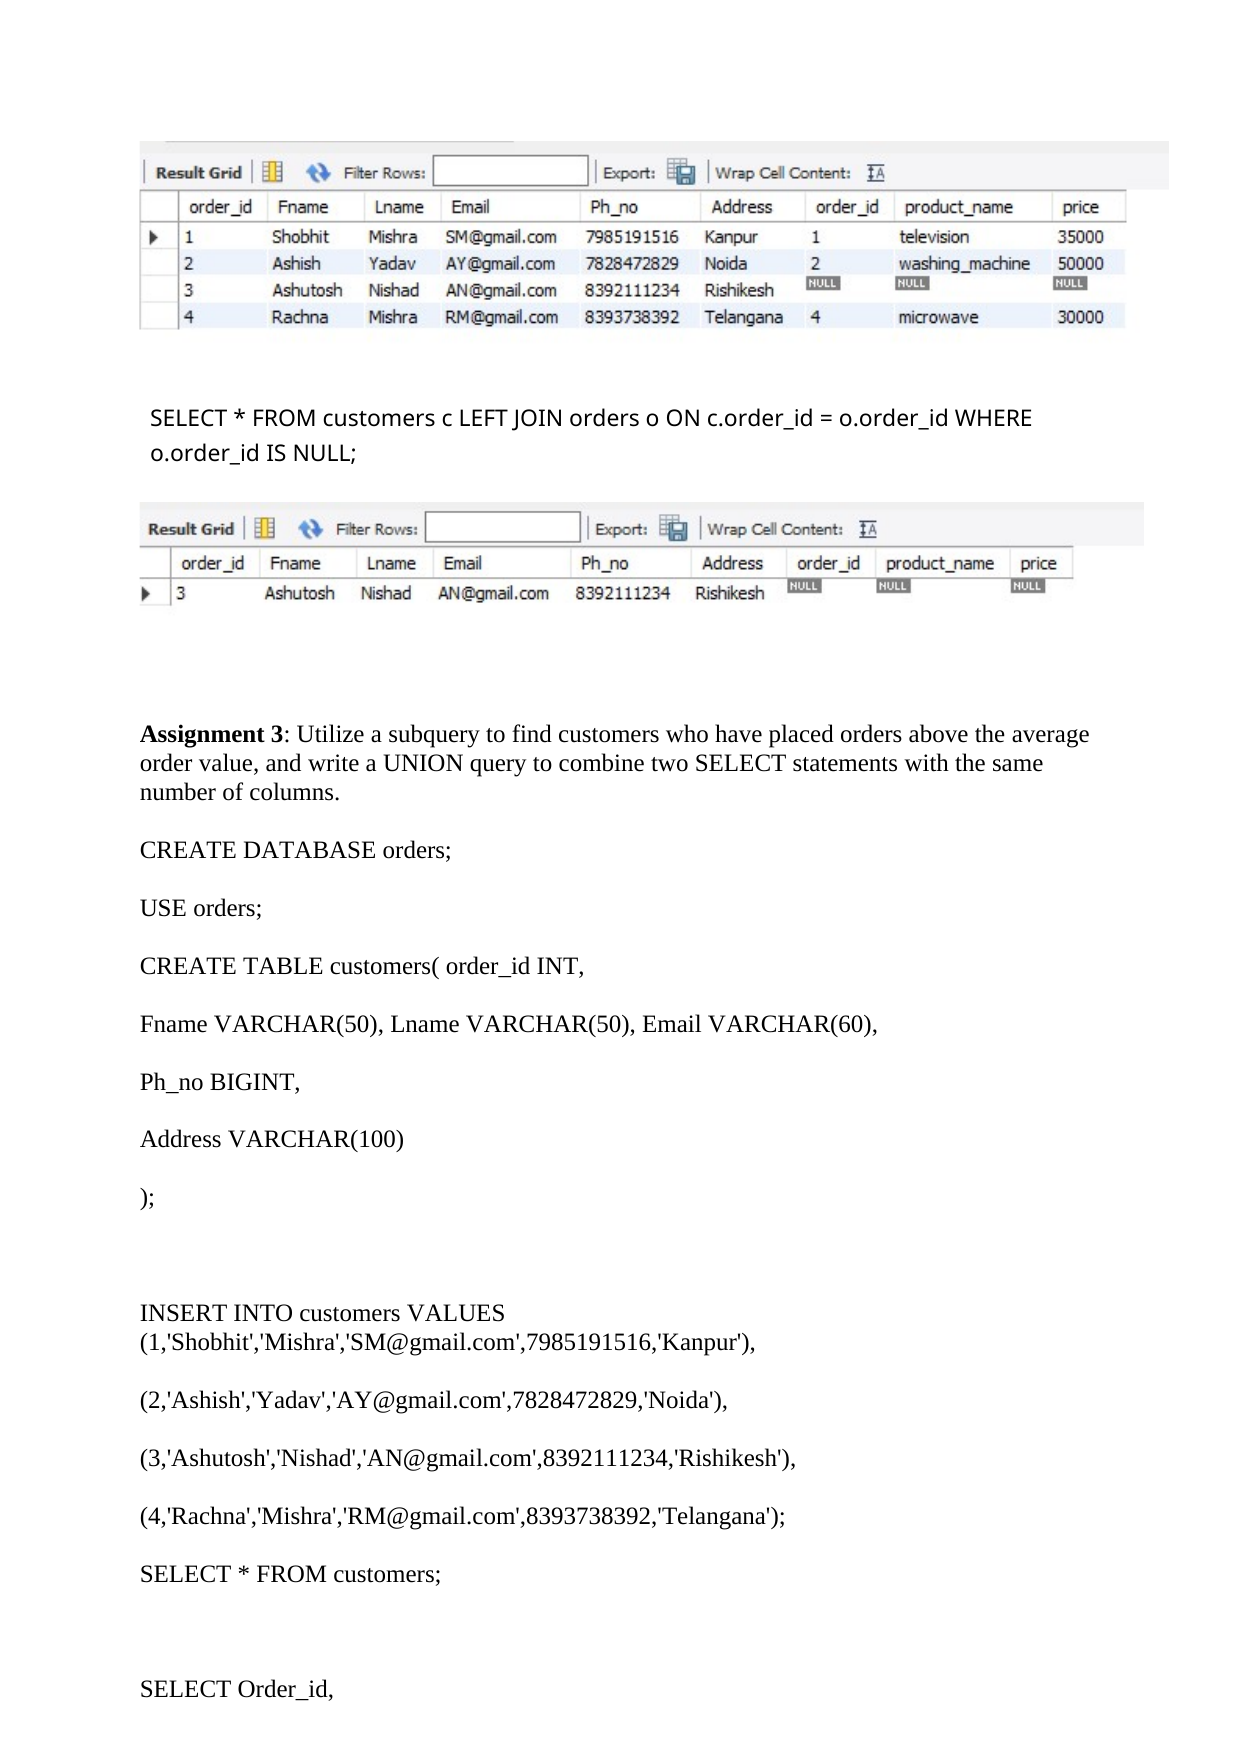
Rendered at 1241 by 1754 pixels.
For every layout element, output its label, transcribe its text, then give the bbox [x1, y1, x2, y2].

text Address VARCHAR(100) [139, 1124, 1101, 1153]
picture [139, 141, 1169, 377]
text SELECT Order_id, [139, 1674, 1101, 1703]
text Ph_no BIGINT, [139, 1067, 1101, 1095]
picture [139, 502, 1144, 691]
text USE orders; [139, 893, 1101, 922]
text SELECT * FROM customers; [139, 1559, 1101, 1587]
text Fname VARCHAR(50), Lname VARCHAR(50), Email VARCHAR(60), [139, 1009, 1101, 1037]
text INSERT INTO customers VALUES (1,'Shobhit','Mishra','SM@gmail.com',7985191516,'Kanpur'), [139, 1298, 1101, 1356]
text ); [139, 1182, 1101, 1211]
text (3,'Ashutosh','Nishad','AN@gmail.com',8392111234,'Rishikesh'), [139, 1443, 1101, 1472]
text CREATE DATABASE orders; [139, 835, 1101, 864]
text Assignment 3: Utilize a subquery to find customers who have placed orders above the average order value, and write a UNION query to combine two SELECT statements with the same number of columns. [139, 719, 1101, 806]
text (4,'Rachna','Mishra','RM@gmail.com',8393738392,'Telangana'); [139, 1501, 1101, 1529]
text CREATE TABLE customers( order_id INT, [139, 951, 1101, 979]
text SELECT * FROM customers c LEFT JOIN orders o ON c.order_id = o.order_id WHERE o.order_id IS NULL; [150, 401, 1041, 469]
text (2,'Ashish','Yadav','AY@gmail.com',7828472829,'Noida'), [139, 1385, 1101, 1414]
